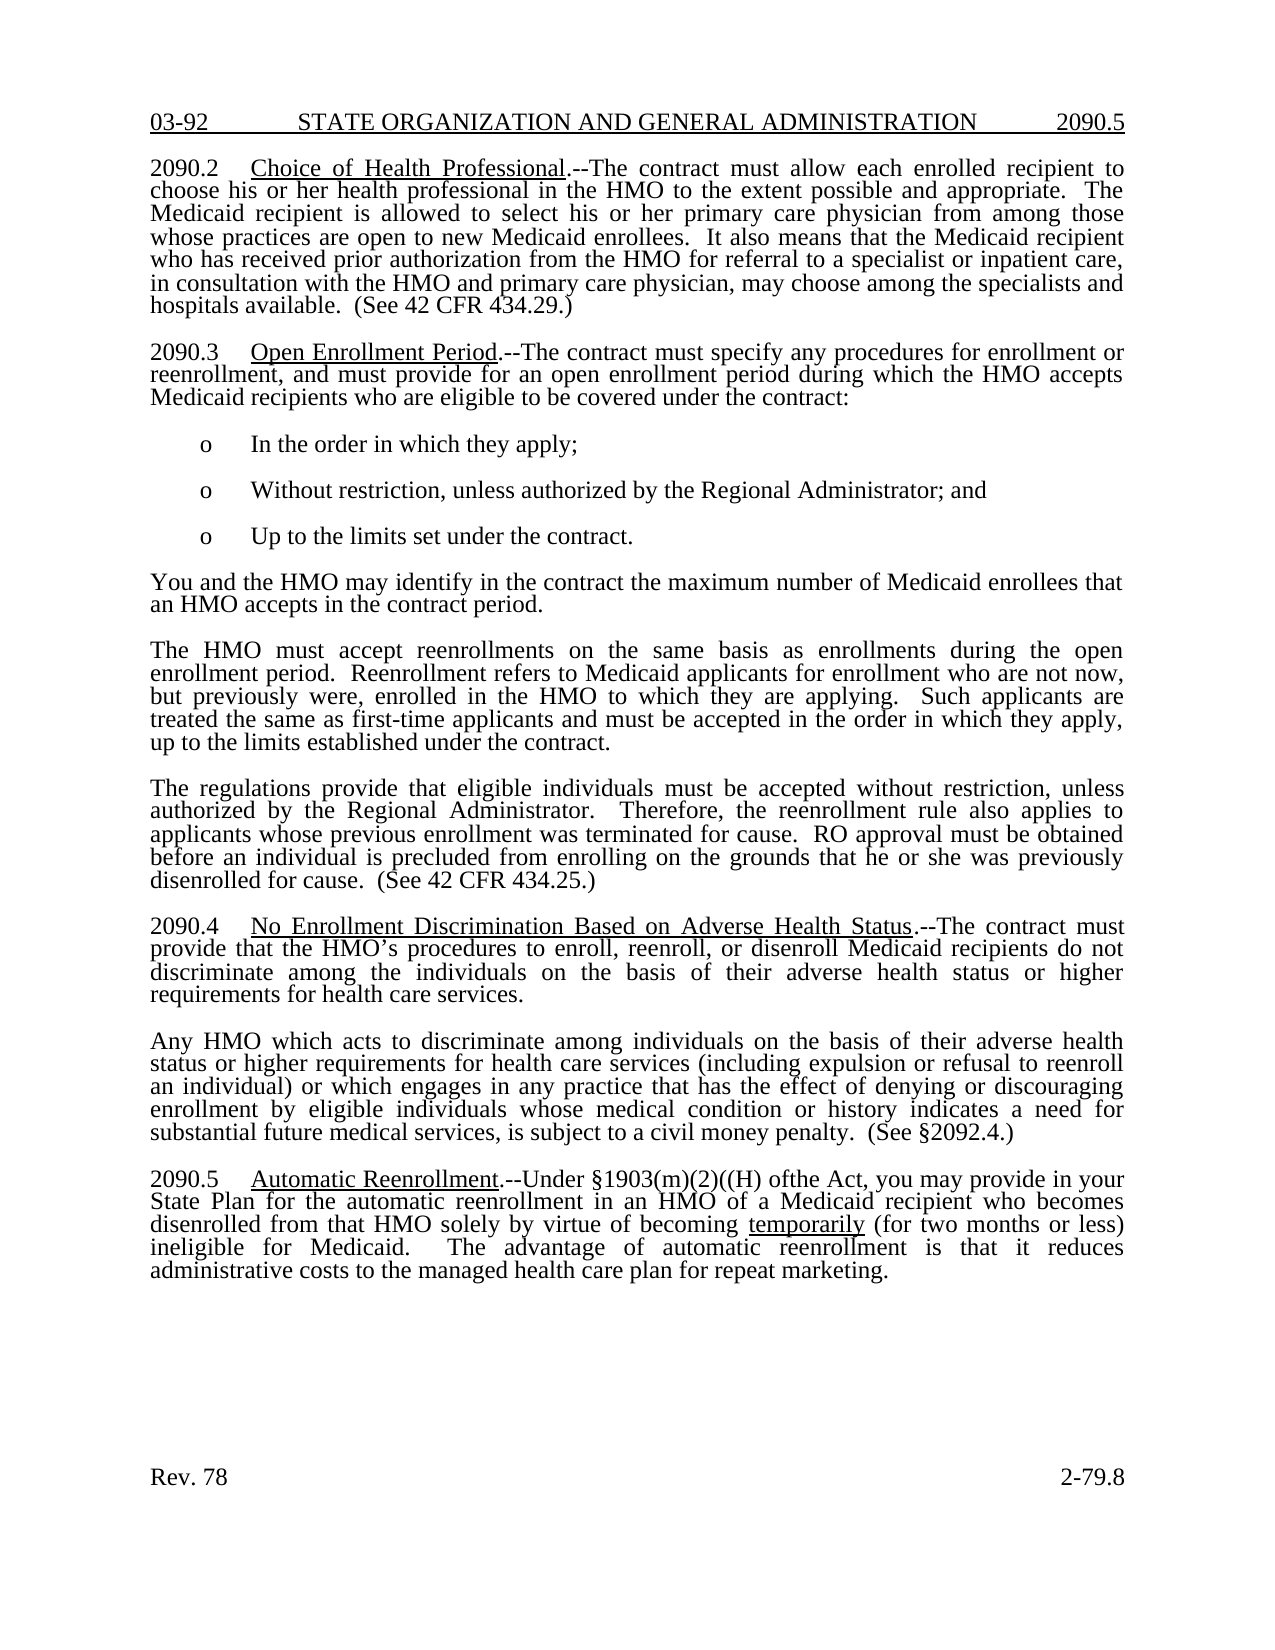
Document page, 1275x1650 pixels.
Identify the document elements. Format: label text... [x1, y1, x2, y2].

text o In the order in which they apply; [150, 434, 1125, 457]
text o Without restriction, unless authorized by the Regional Administrator; and [150, 480, 1125, 503]
text Any HMO which acts to discriminate among individuals on the basis of their adverse health status or higher requirements for health care services (including expulsion or refusal to reenroll an individual) or which engages in any practice that has the effect of denying or discouraging enrollment by eligible individuals whose medical condition or history indicates a need for substantial future medical services, is subject to a civil money penalty. (See §2092.4.) [150, 1031, 1125, 1146]
text You and the HMO may identify in the contract the maximum number of Medicaid enrollees that an HMO accepts in the contract period. [150, 572, 1125, 618]
text 03-92 STATE ORGANIZATION AND GENERAL ADMINISTRATION 2090.5 [150, 112, 1125, 132]
text 2090.3 Open Enrollment Period.--The contract must specify any procedures for enrollment or reenrollment, and must provide for an open enrollment period during which the HMO accepts Medicaid recipients who are eligible to be covered under the contract: [150, 342, 1125, 411]
text 2090.5 Automatic Reenrollment.--Under §1903(m)(2)((H) ofthe Act, you may provide in your State Plan for the automatic reenrollment in an HMO of a Medicaid recipient who becomes disenrolled from that HMO solely by virtue of becoming temporarily (for two months or less) ineligible for Medicaid. The advantage of automatic reenrollment is that it reduces administrative costs to the managed health care plan for repeat marketing. [150, 1169, 1125, 1284]
text 2090.2 Choice of Health Professional.--The contract must allow each enrolled recipient to choose his or her health professional in the HMO to the extent possible and appropriate. The Medicaid recipient is allowed to select his or her primary care physician from among those whose practices are open to new Medicaid enrollees. It also means that the Medicaid recipient who has received prior authorization from the HMO for referral to a specialist or inpatient care, in consultation with the HMO and primary care physician, may choose among the specialists and hospitals available. (See 42 CFR 434.29.) [150, 158, 1125, 319]
text The HMO must accept reenrollments on the same basis as enrollments during the open enrollment period. Reenrollment refers to Medicaid applicants for enrollment who are not now, but previously were, enrolled in the HMO to which they are applying. Such applicants are treated the same as first-time applicants and must be accepted in the order in which they apply, up to the limits established under the contract. [150, 641, 1125, 756]
text 2090.4 No Enrollment Discrimination Based on Adverse Health Status.--The contract must provide that the HMO’s procedures to enroll, reenroll, or disenroll Medicaid recipients do not discriminate among the individuals on the basis of their adverse health status or higher requirements for health care services. [150, 916, 1125, 1008]
text The regulations provide that eligible individuals must be accepted without restriction, unless authorized by the Regional Administrator. Therefore, the reenrollment rule also applies to applicants whose previous enrollment was terminated for cause. RO approval must be obtained before an individual is precluded from enrolling on the grounds that he or she was previously disenrolled for cause. (See 42 CFR 434.25.) [150, 778, 1125, 893]
text o Up to the limits set under the contract. [150, 526, 1125, 549]
text Rev. 78 2-79.8 [150, 1467, 1125, 1490]
